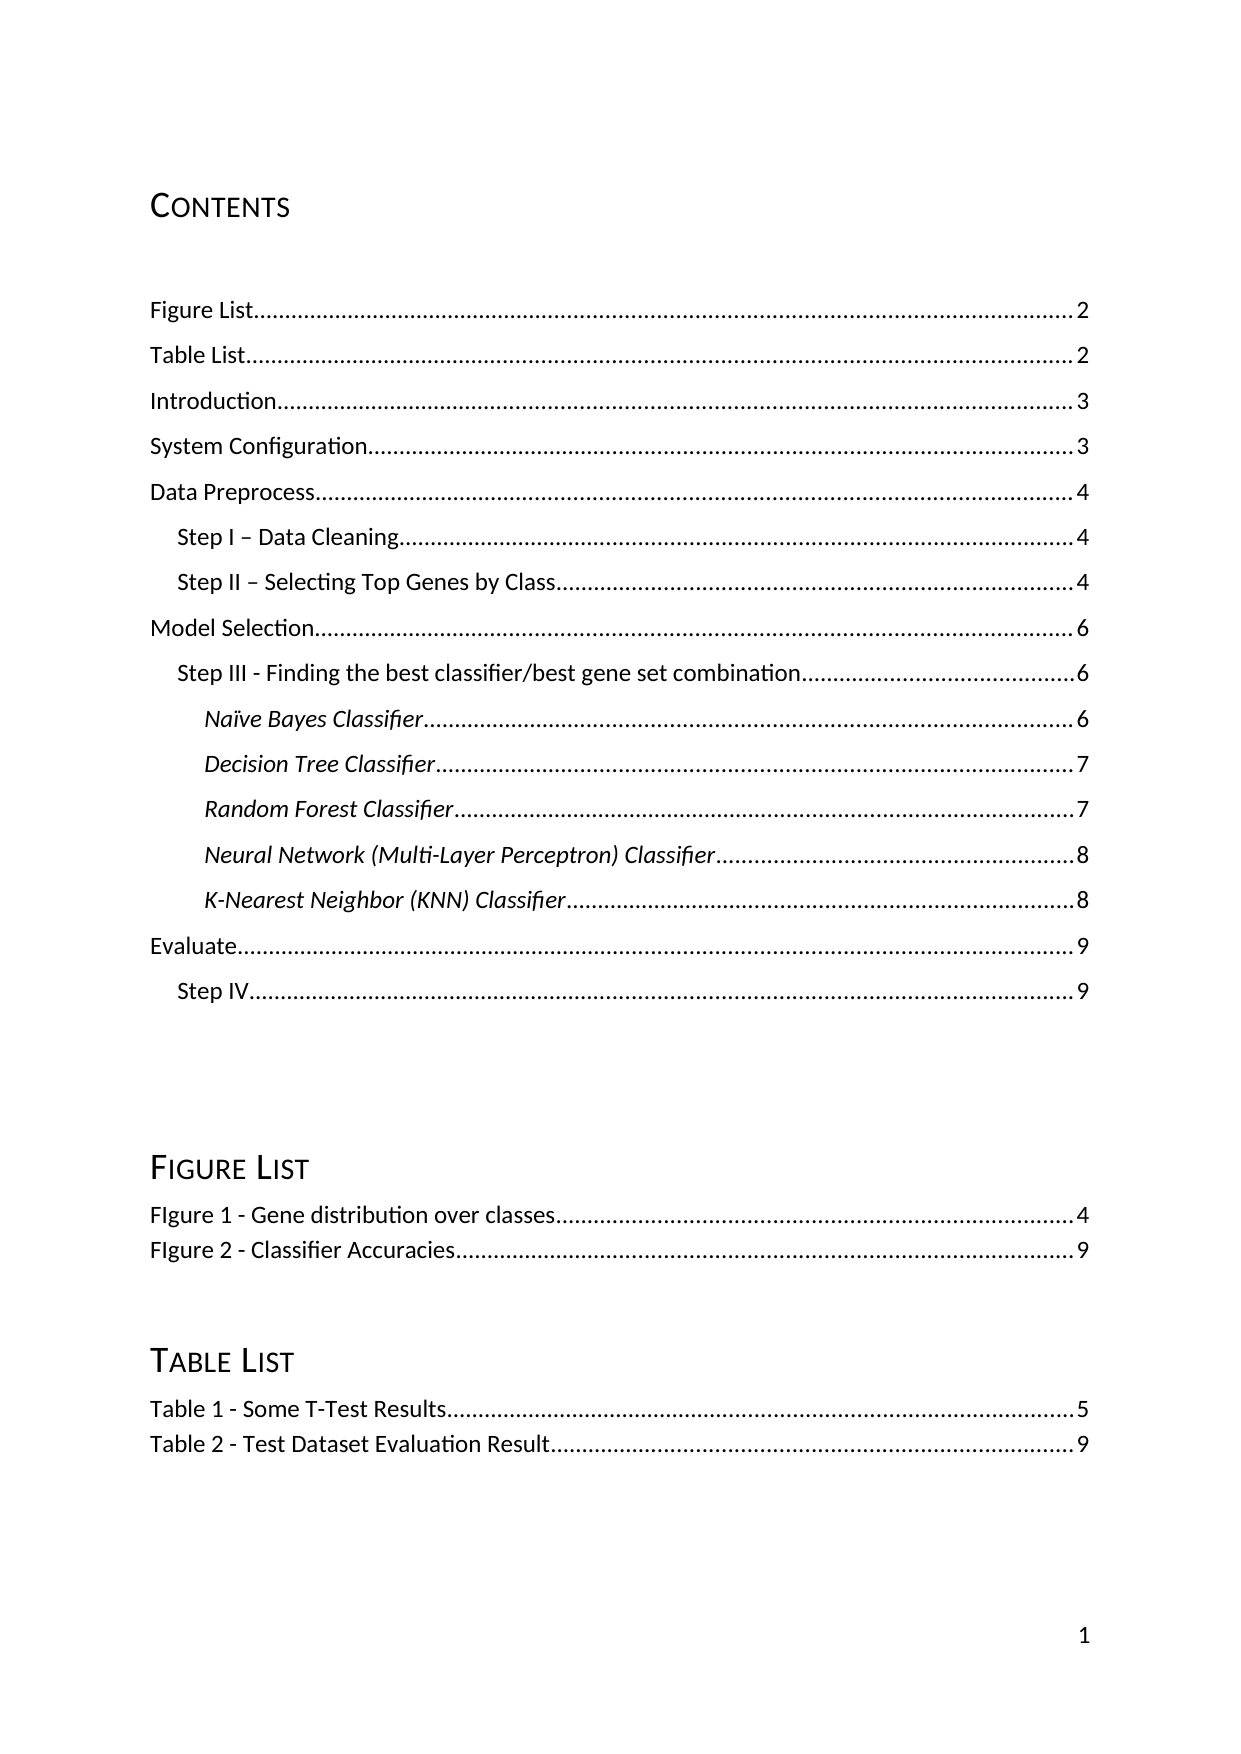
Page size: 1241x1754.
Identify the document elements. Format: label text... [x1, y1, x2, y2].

text Table 1 - Some T-Test Results 5 [150, 1393, 1090, 1423]
text FIgure 2 - Classifier Accuracies 9 [150, 1234, 1090, 1265]
text Table 2 - Test Dataset Evaluation Result 9 [150, 1428, 1090, 1458]
text FIgure 1 - Gene distribution over classes 4 [150, 1199, 1090, 1230]
subtitle Table List [150, 1336, 1090, 1382]
subtitle Figure List [150, 1143, 1090, 1188]
